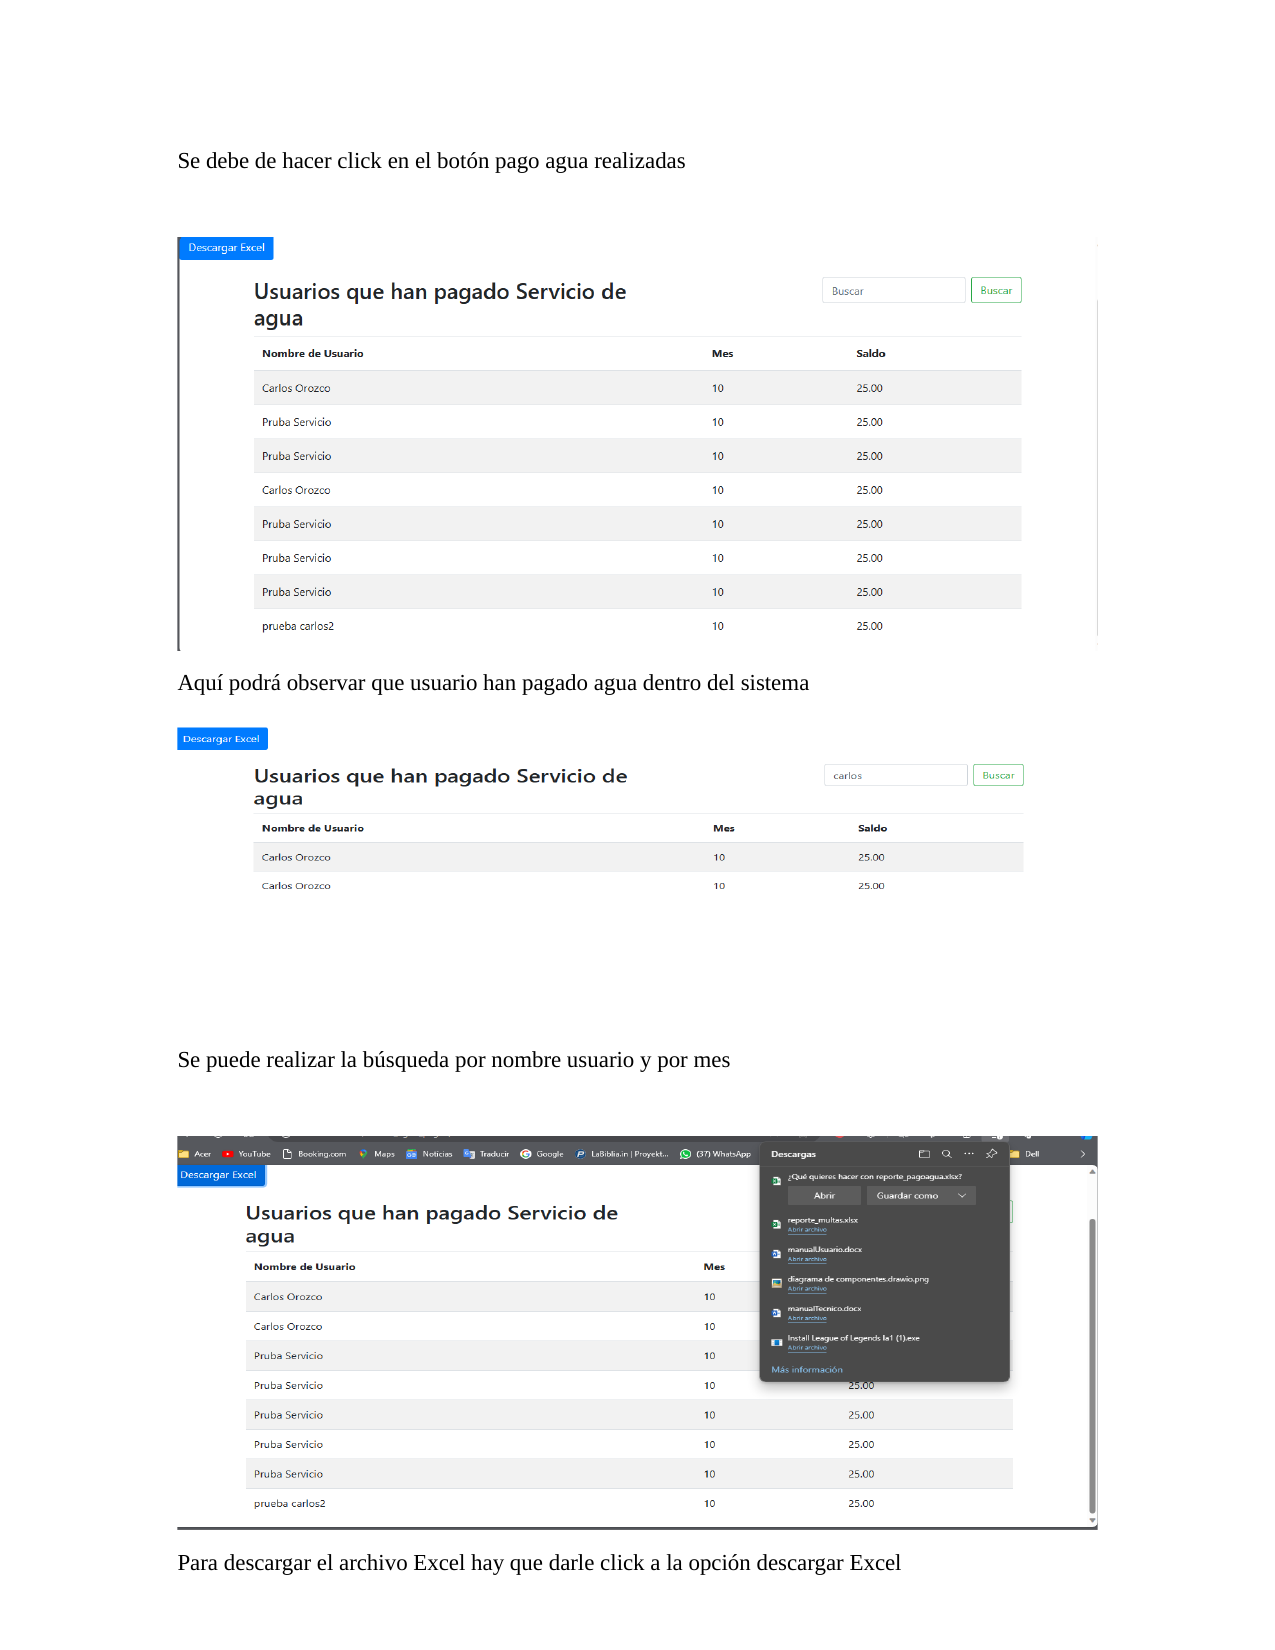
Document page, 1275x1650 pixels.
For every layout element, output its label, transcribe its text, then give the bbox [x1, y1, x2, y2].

picture [177, 1136, 1098, 1530]
text Para descargar el archivo Excel hay que darle click a la opción descargar Excel [177, 1548, 1098, 1575]
text Se debe de hacer click en el botón pago agua realizadas [177, 148, 1098, 174]
text Aquí podrá observar que usuario han pagado agua dentro del sistema [177, 669, 1098, 696]
picture [177, 237, 1098, 651]
picture [177, 714, 1098, 1027]
text Se puede realizar la búsqueda por nombre usuario y por mes [177, 1046, 1098, 1072]
